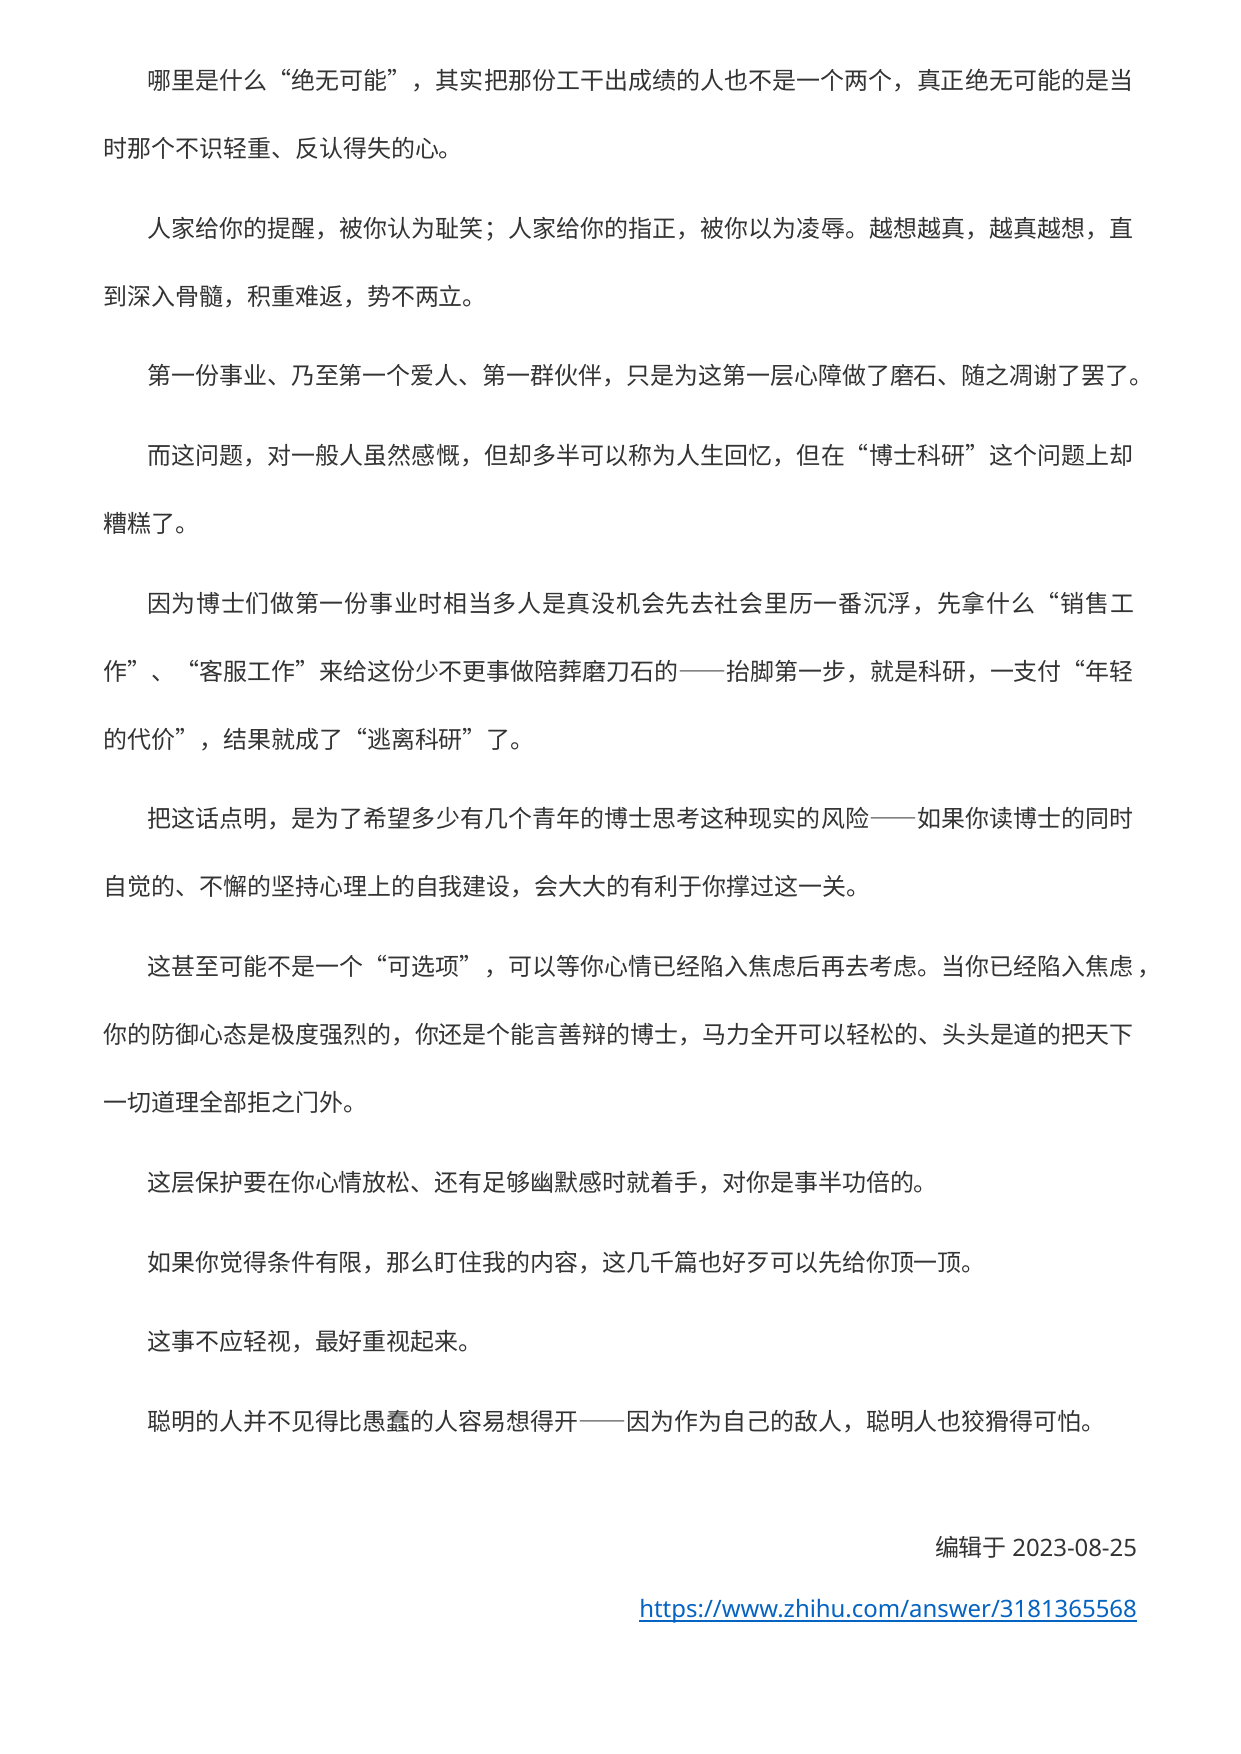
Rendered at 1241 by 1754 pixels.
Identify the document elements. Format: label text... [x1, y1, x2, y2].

text 如果你觉得条件有限，那么盯住我的内容，这几千篇也好歹可以先给你顶一顶。 [103, 1227, 1137, 1294]
text 人家给你的提醒，被你认为耻笑；人家给你的指正，被你以为凌辱。越想越真，越真越想，直到深入骨髓，积重难返，势不两立。 [103, 193, 1137, 328]
text 这甚至可能不是一个“可选项”，可以等你心情已经陷入焦虑后再去考虑。当你已经陷入焦虑，你的防御心态是极度强烈的，你还是个能言善辩的博士，马力全开可以轻松的、头头是道的把天下一切道理全部拒之门外。 [103, 931, 1137, 1135]
text 这事不应轻视，最好重视起来。 [103, 1306, 1137, 1374]
text 编辑于 2023-08-25 [103, 1512, 1137, 1580]
text 哪里是什么“绝无可能”，其实把那份工干出成绩的人也不是一个两个，真正绝无可能的是当时那个不识轻重、反认得失的心。 [103, 45, 1137, 181]
text https://www.zhihu.com/answer/3181365568 [103, 1592, 1137, 1626]
text 因为博士们做第一份事业时相当多人是真没机会先去社会里历一番沉浮，先拿什么“销售工作”、“客服工作”来给这份少不更事做陪葬磨刀石的——抬脚第一步，就是科研，一支付“年轻的代价”，结果就成了“逃离科研”了。 [103, 568, 1137, 772]
text 把这话点明，是为了希望多少有几个青年的博士思考这种现实的风险——如果你读博士的同时自觉的、不懈的坚持心理上的自我建设，会大大的有利于你撑过这一关。 [103, 783, 1137, 919]
text 聪明的人并不见得比愚蠢的人容易想得开——因为作为自己的敌人，聪明人也狡猾得可怕。 [103, 1386, 1137, 1454]
text 而这问题，对一般人虽然感慨，但却多半可以称为人生回忆，但在“博士科研”这个问题上却糟糕了。 [103, 420, 1137, 556]
text 第一份事业、乃至第一个爱人、第一群伙伴，只是为这第一层心障做了磨石、随之凋谢了罢了。 [103, 340, 1137, 408]
text 这层保护要在你心情放松、还有足够幽默感时就着手，对你是事半功倍的。 [103, 1147, 1137, 1215]
